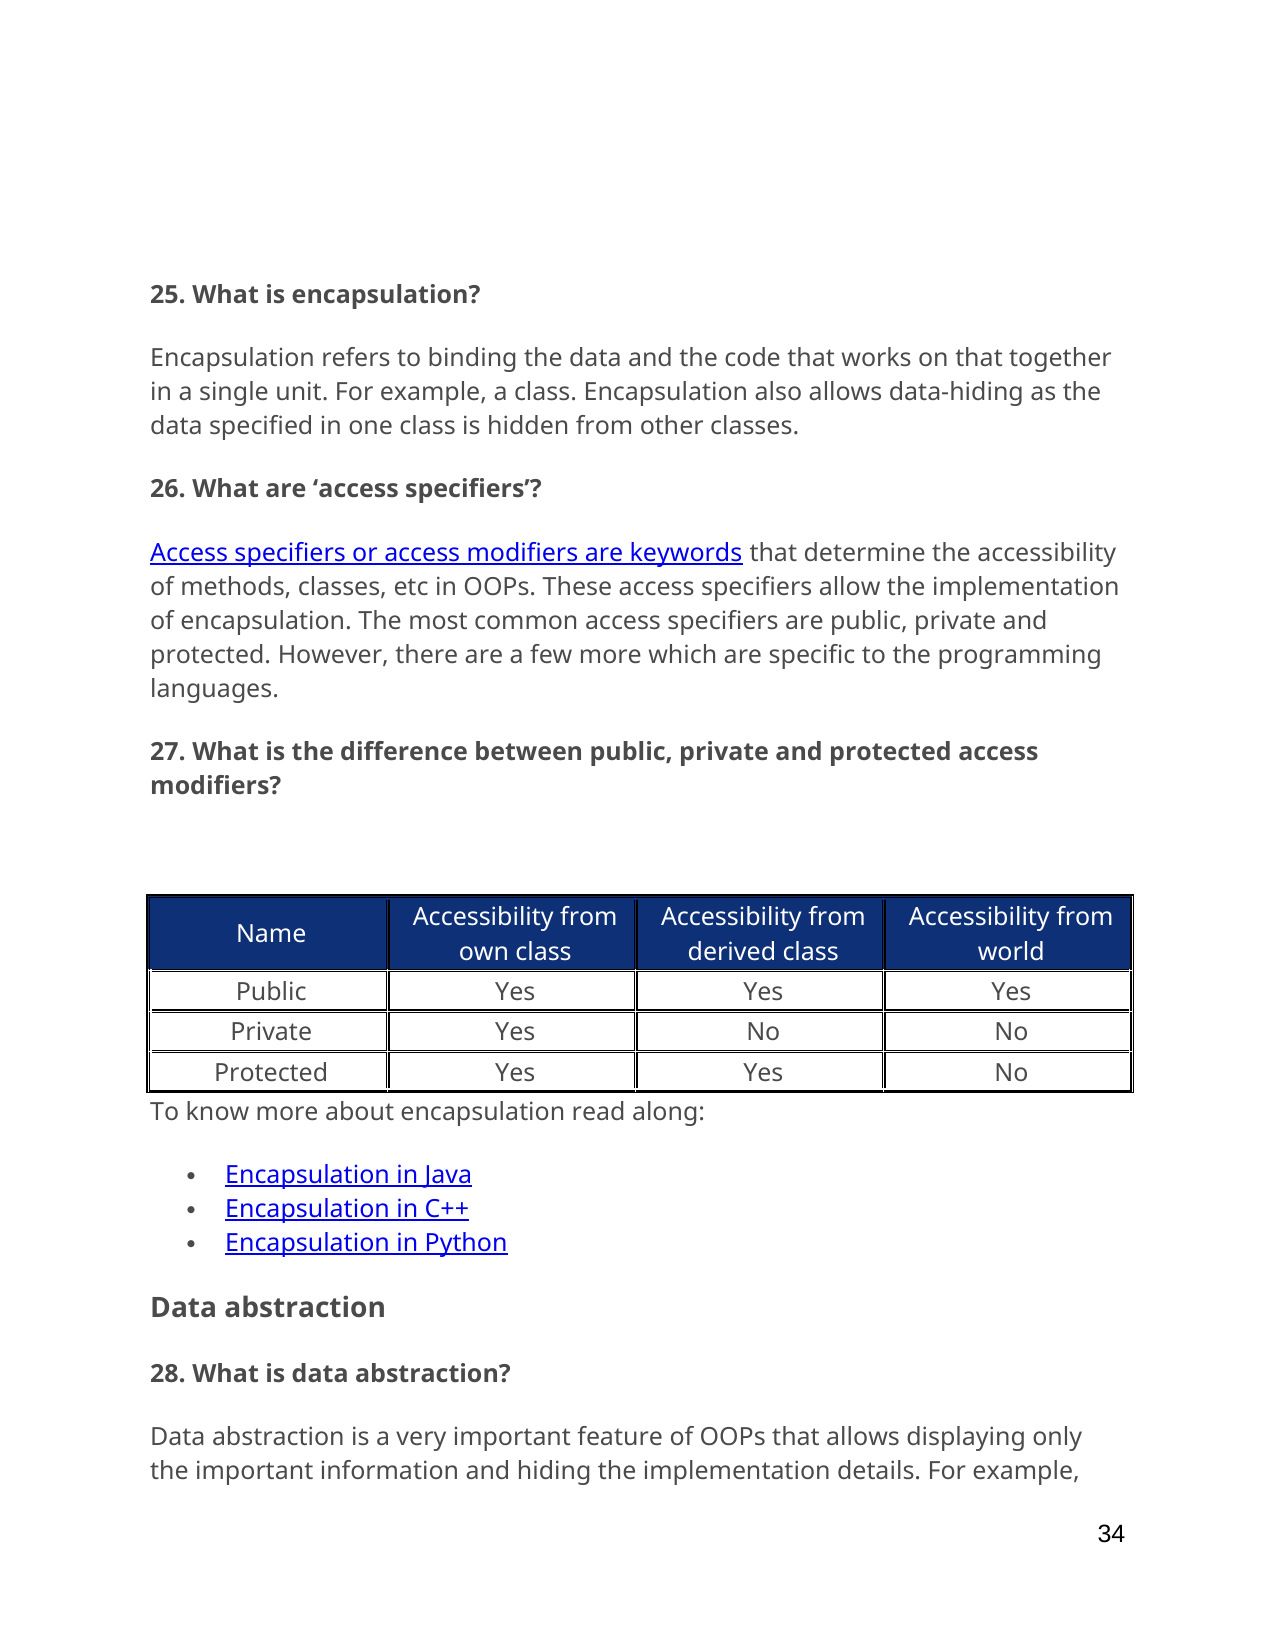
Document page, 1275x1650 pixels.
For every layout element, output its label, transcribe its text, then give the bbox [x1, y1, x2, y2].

list Encapsulation in Python [187, 1224, 1125, 1259]
table_cell No [886, 1009, 1131, 1049]
table_cell Yes [636, 1050, 884, 1090]
table_cell Yes [884, 969, 1132, 1009]
table_cell Public [148, 969, 388, 1009]
table_header Accessibility from derived class [636, 896, 884, 969]
text To know more about encapsulation read along: [150, 1093, 1125, 1127]
table_header Accessibility from own class [388, 896, 636, 969]
table_header Name [150, 896, 388, 969]
text 26. What are ‘access specifiers’? [150, 471, 1125, 505]
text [150, 1418, 1125, 1487]
table_cell Yes [390, 1013, 634, 1049]
table_cell Private [150, 1009, 386, 1049]
table_cell Yes [638, 972, 882, 1009]
text 28. What is data abstraction? [150, 1355, 1125, 1389]
text Encapsulation refers to binding the data and the code that works on that together in a single unit. For example, a class. Encapsulation also allows data-hiding as the data specified in one class is hidden from other classes. [150, 340, 1125, 442]
table_header Accessibility from world [884, 898, 1130, 969]
table_cell No [884, 1050, 1131, 1090]
list Encapsulation in Java [187, 1156, 1125, 1191]
table_cell Protected [150, 1050, 388, 1090]
table_cell No [638, 1013, 882, 1049]
text Access specifiers or access modifiers are keywords that determine the accessibility of methods, classes, etc in OOPs. These access specifiers allow the implementation of encapsulation. The most common access specifiers are public, private and protected. However, there are a few more which are specific to the programming languages. [150, 534, 1125, 704]
list Encapsulation in C++ [187, 1191, 1125, 1224]
table_cell Yes [390, 972, 634, 1009]
table_cell Yes [388, 1050, 636, 1090]
text 27. What is the difference between public, private and protected access modifiers? [150, 734, 1125, 802]
text 25. What is encapsulation? [150, 276, 1125, 311]
text Data abstraction [150, 1288, 1125, 1326]
